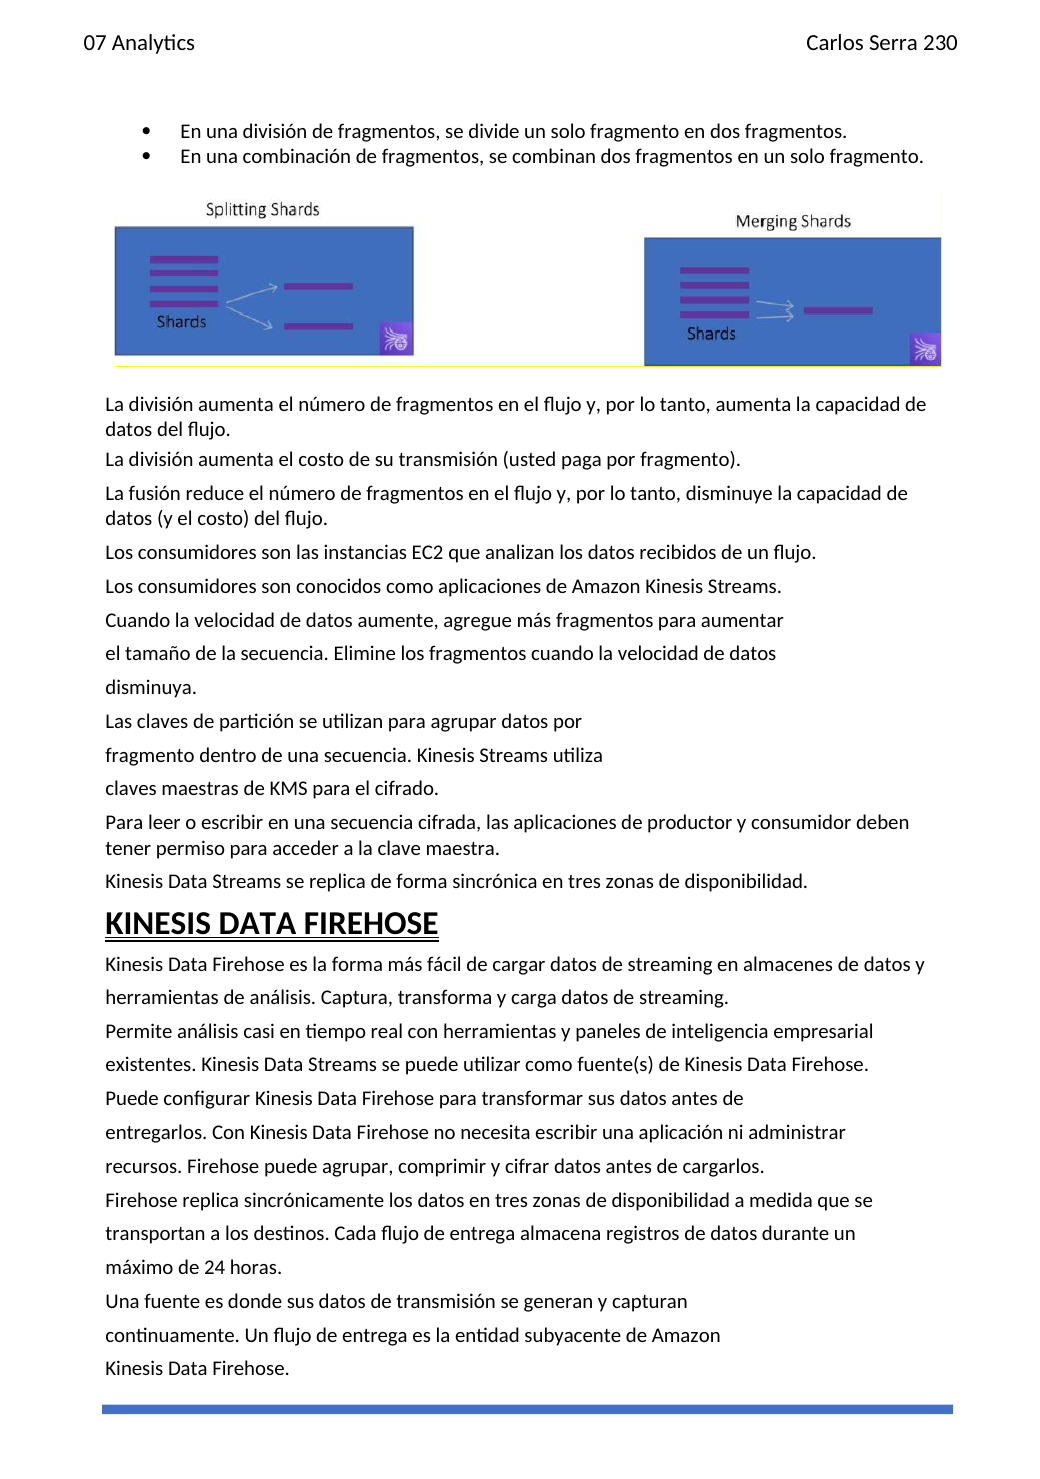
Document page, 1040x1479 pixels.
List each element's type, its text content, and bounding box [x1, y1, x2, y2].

picture [114, 193, 942, 367]
text Cuando la velocidad de datos aumente, agregue más fragmentos para aumentar el tamaño de la secuencia. Elimine los fragmentos cuando la velocidad de datos disminuya. [105, 607, 800, 700]
text Los consumidores son las instancias EC2 que analizan los datos recibidos de un flujo. Los consumidores son conocidos como aplicaciones de Amazon Kinesis Streams. [105, 539, 835, 598]
list En una combinación de fragmentos, se combinan dos fragmentos en un solo fragmento. [143, 144, 981, 169]
text Una fuente es donde sus datos de transmisión se generan y capturan continuamente. Un flujo de entrega es la entidad subyacente de Amazon Kinesis Data Firehose. [105, 1288, 781, 1381]
text Para leer o escribir en una secuencia cifrada, las aplicaciones de productor y consumidor deben tener permiso para acceder a la clave maestra. [105, 809, 933, 860]
text Las claves de partición se utilizan para agrupar datos por fragmento dentro de una secuencia. Kinesis Streams utiliza claves maestras de KMS para el cifrado. [105, 708, 637, 801]
list En una división de fragmentos, se divide un solo fragmento en dos fragmentos. [143, 118, 981, 143]
text Kinesis Data Streams se replica de forma sincrónica en tres zonas de disponibilidad. [105, 868, 981, 894]
text La fusión reduce el número de fragmentos en el flujo y, por lo tanto, disminuye la capacidad de datos (y el costo) del flujo. [105, 480, 944, 531]
subtitle KINESIS DATA FIREHOSE [105, 902, 981, 943]
text Permite análisis casi en tiempo real con herramientas y paneles de inteligencia empresarial existentes. Kinesis Data Streams se puede utilizar como fuente(s) de Kinesis Data Firehose. [105, 1018, 898, 1077]
text Firehose replica sincrónicamente los datos en tres zonas de disponibilidad a medida que se transportan a los destinos. Cada flujo de entrega almacena registros de datos durante un máximo de 24 horas. [105, 1187, 898, 1280]
text La división aumenta el número de fragmentos en el flujo y, por lo tanto, aumenta la capacidad de datos del flujo. [105, 391, 934, 442]
text Puede configurar Kinesis Data Firehose para transformar sus datos antes de entregarlos. Con Kinesis Data Firehose no necesita escribir una aplicación ni administrar recursos. Firehose puede agrupar, comprimir y cifrar datos antes de cargarlos. [105, 1086, 849, 1178]
text Kinesis Data Firehose es la forma más fácil de cargar datos de streaming en almacenes de datos y herramientas de análisis. Captura, transforma y carga datos de streaming. [105, 951, 941, 1010]
text La división aumenta el costo de su transmisión (usted paga por fragmento). [105, 447, 981, 472]
